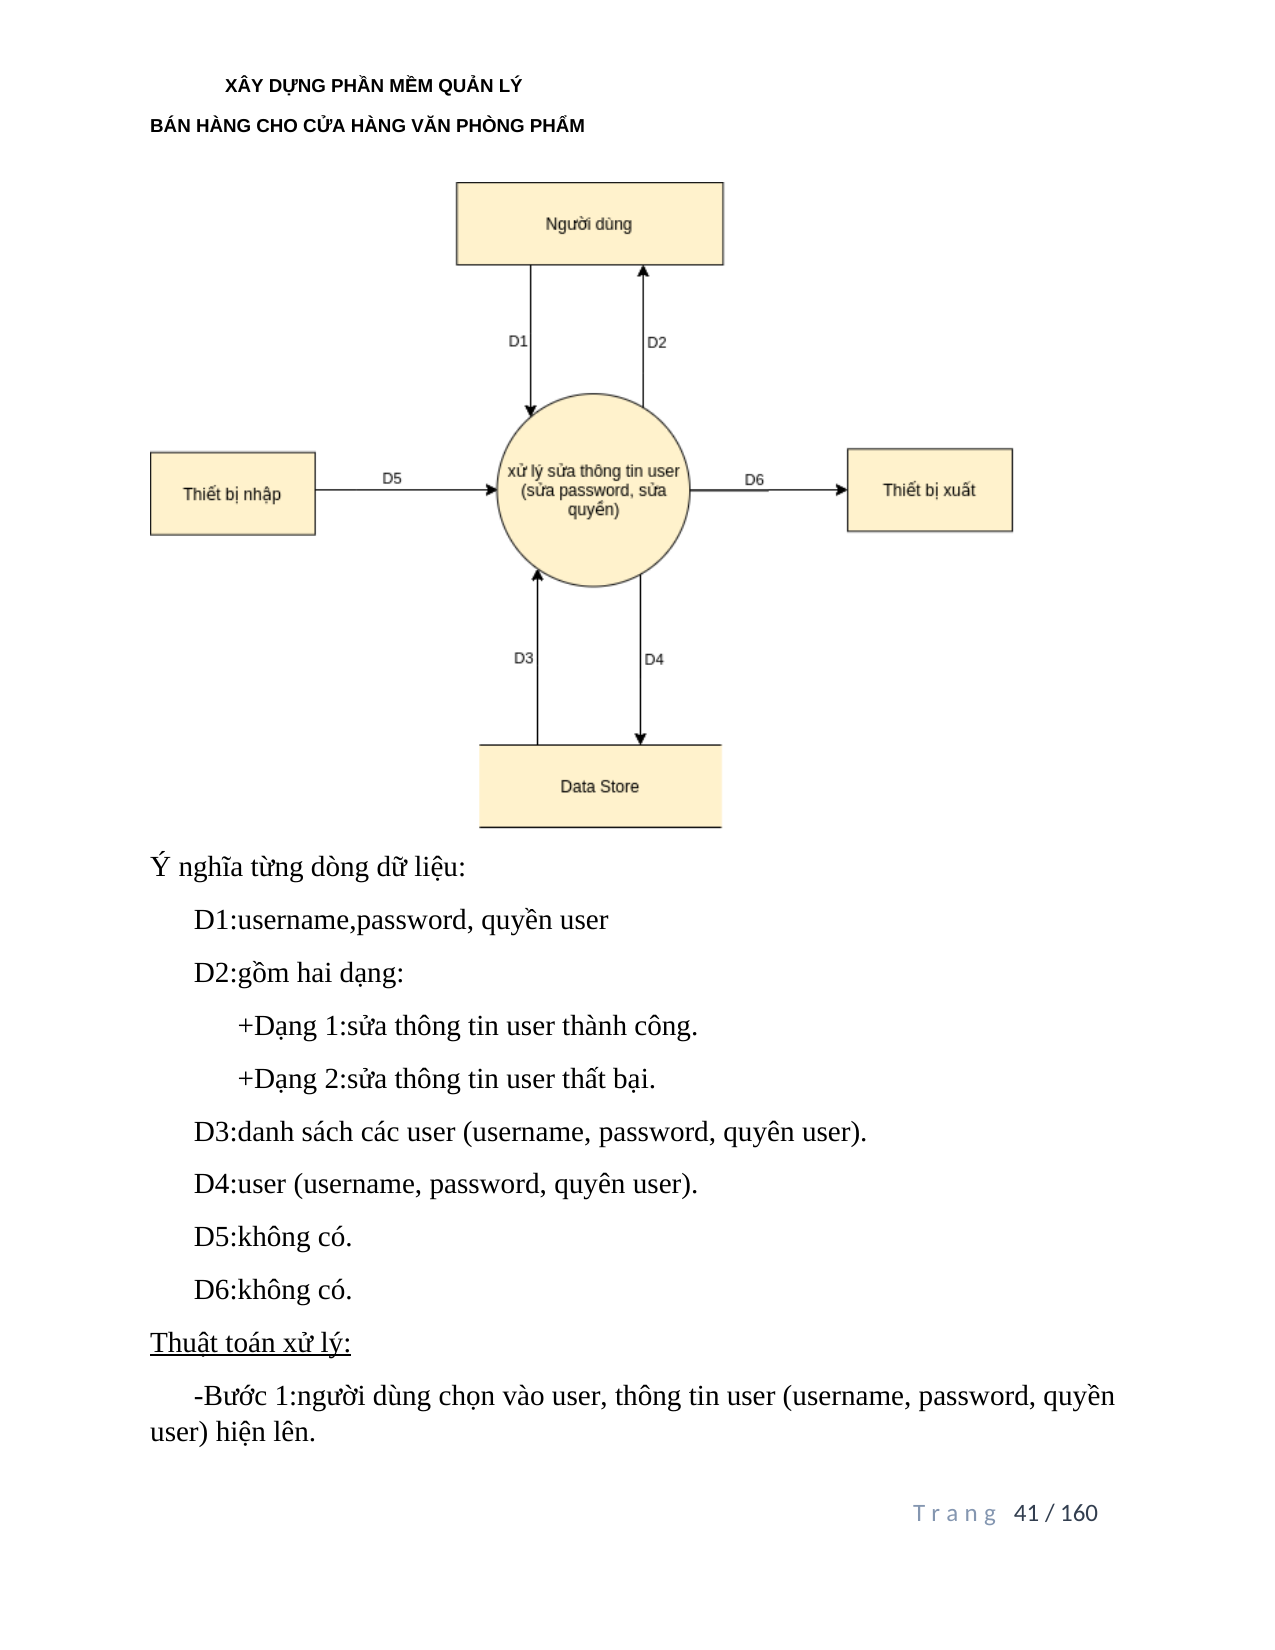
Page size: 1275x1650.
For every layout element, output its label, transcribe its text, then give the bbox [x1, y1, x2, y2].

text +Dạng 1:sửa thông tin user thành công. [194, 1008, 1125, 1042]
text D6:không có. [150, 1272, 1125, 1306]
text D5:không có. [150, 1219, 1125, 1253]
text Ý nghĩa từng dòng dữ liệu: [150, 849, 1125, 883]
picture [150, 182, 1015, 831]
text D4:user (username, password, quyên user). [150, 1166, 1125, 1200]
text Thuật toán xử lý: [150, 1325, 1125, 1358]
text D3:danh sách các user (username, password, quyên user). [150, 1114, 1125, 1147]
text D2:gồm hai dạng: [150, 955, 1125, 989]
text +Dạng 2:sửa thông tin user thất bại. [194, 1061, 1125, 1094]
text -Bước 1:người dùng chọn vào user, thông tin user (username, password, quyền user) hiện lên. [150, 1378, 1125, 1447]
text D1:username,password, quyền user [150, 902, 1125, 936]
